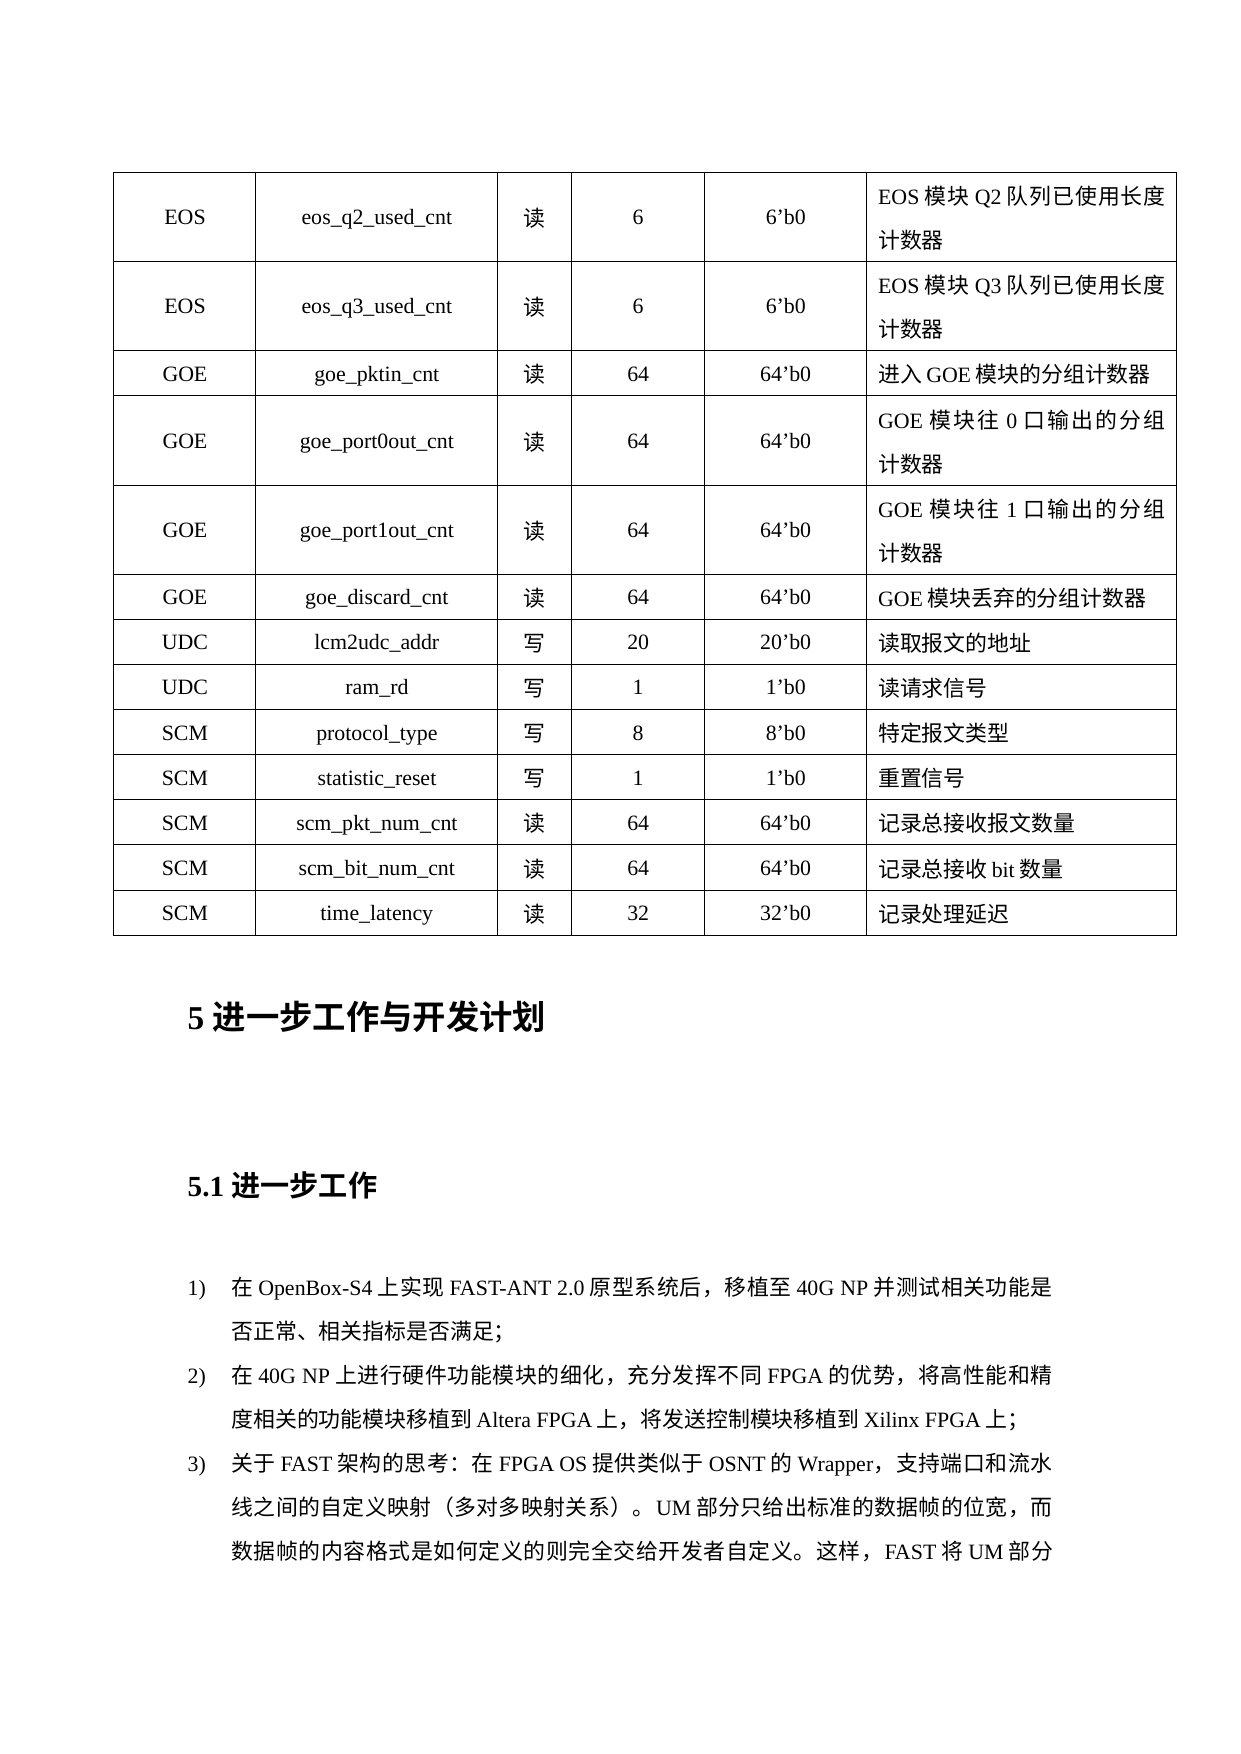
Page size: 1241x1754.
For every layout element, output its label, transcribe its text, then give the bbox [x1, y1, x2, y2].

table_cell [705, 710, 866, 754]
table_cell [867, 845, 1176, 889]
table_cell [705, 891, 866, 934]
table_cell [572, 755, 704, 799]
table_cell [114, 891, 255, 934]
table_cell EOS [114, 262, 255, 350]
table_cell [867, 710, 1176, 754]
table_cell 64’b0 [705, 486, 866, 574]
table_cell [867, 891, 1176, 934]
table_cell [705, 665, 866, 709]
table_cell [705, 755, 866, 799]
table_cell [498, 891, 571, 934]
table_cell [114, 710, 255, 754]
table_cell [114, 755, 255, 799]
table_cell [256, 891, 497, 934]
table_cell 6 [572, 173, 704, 261]
table_cell goe_discard_cnt [256, 575, 497, 619]
table_cell 64’b0 [705, 396, 866, 484]
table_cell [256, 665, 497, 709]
table_cell eos_q2_used_cnt [256, 173, 497, 261]
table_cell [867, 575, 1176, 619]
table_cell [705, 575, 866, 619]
table_cell GOE模块往1口输出的分组计数器 [867, 486, 1176, 574]
table_cell GOE [114, 575, 255, 619]
table_cell 进入GOE模块的分组计数器 [867, 351, 1176, 395]
table_cell 6’b0 [705, 173, 866, 261]
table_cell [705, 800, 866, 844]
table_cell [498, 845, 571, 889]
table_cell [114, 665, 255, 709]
table_cell goe_pktin_cnt [256, 351, 497, 395]
table_cell GOE [114, 486, 255, 574]
table_cell GOE [114, 396, 255, 484]
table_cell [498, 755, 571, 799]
table_cell goe_port0out_cnt [256, 396, 497, 484]
table_cell 读 [498, 262, 571, 350]
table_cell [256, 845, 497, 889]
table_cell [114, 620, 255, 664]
table_cell 读 [498, 486, 571, 574]
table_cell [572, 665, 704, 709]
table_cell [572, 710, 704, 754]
subtitle 5 进一步工作与开发计划 [187, 971, 1053, 1059]
table_cell 读 [498, 351, 571, 395]
table_cell 64 [572, 351, 704, 395]
table_cell EOS [114, 173, 255, 261]
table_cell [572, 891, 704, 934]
table_cell 6’b0 [705, 262, 866, 350]
table_cell GOE模块往0口输出的分组计数器 [867, 396, 1176, 484]
table_cell EOS模块Q3队列已使用长度计数器 [867, 262, 1176, 350]
table_cell 64 [572, 396, 704, 484]
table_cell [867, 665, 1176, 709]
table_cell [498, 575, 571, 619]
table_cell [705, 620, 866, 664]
list 在OpenBox-S4上实现FAST-ANT 2.0原型系统后，移植至40G NP并测试相关功能是否正常、相关指标是否满足； [187, 1263, 1053, 1352]
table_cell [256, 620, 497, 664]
table_cell GOE [114, 351, 255, 395]
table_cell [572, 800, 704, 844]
table_cell 64’b0 [705, 351, 866, 395]
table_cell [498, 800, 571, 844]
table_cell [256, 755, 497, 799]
table_cell 64 [572, 486, 704, 574]
table_cell goe_port1out_cnt [256, 486, 497, 574]
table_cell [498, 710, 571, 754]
table_cell 6 [572, 262, 704, 350]
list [187, 1440, 1053, 1572]
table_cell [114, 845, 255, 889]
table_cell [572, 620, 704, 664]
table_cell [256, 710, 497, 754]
list 在40G NP上进行硬件功能模块的细化，充分发挥不同FPGA的优势，将高性能和精度相关的功能模块移植到Altera FPGA上，将发送控制模块移植到Xilinx FPGA上； [187, 1352, 1053, 1440]
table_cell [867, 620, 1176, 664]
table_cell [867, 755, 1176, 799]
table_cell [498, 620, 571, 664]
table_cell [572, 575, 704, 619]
table_cell eos_q3_used_cnt [256, 262, 497, 350]
subtitle 5.1 进一步工作 [187, 1161, 1053, 1206]
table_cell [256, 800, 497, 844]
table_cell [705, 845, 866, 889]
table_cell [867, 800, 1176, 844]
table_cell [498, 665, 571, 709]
table_cell 读 [498, 173, 571, 261]
table_cell 读 [498, 396, 571, 484]
table_cell EOS模块Q2队列已使用长度计数器 [867, 173, 1176, 261]
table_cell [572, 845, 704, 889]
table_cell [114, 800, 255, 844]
